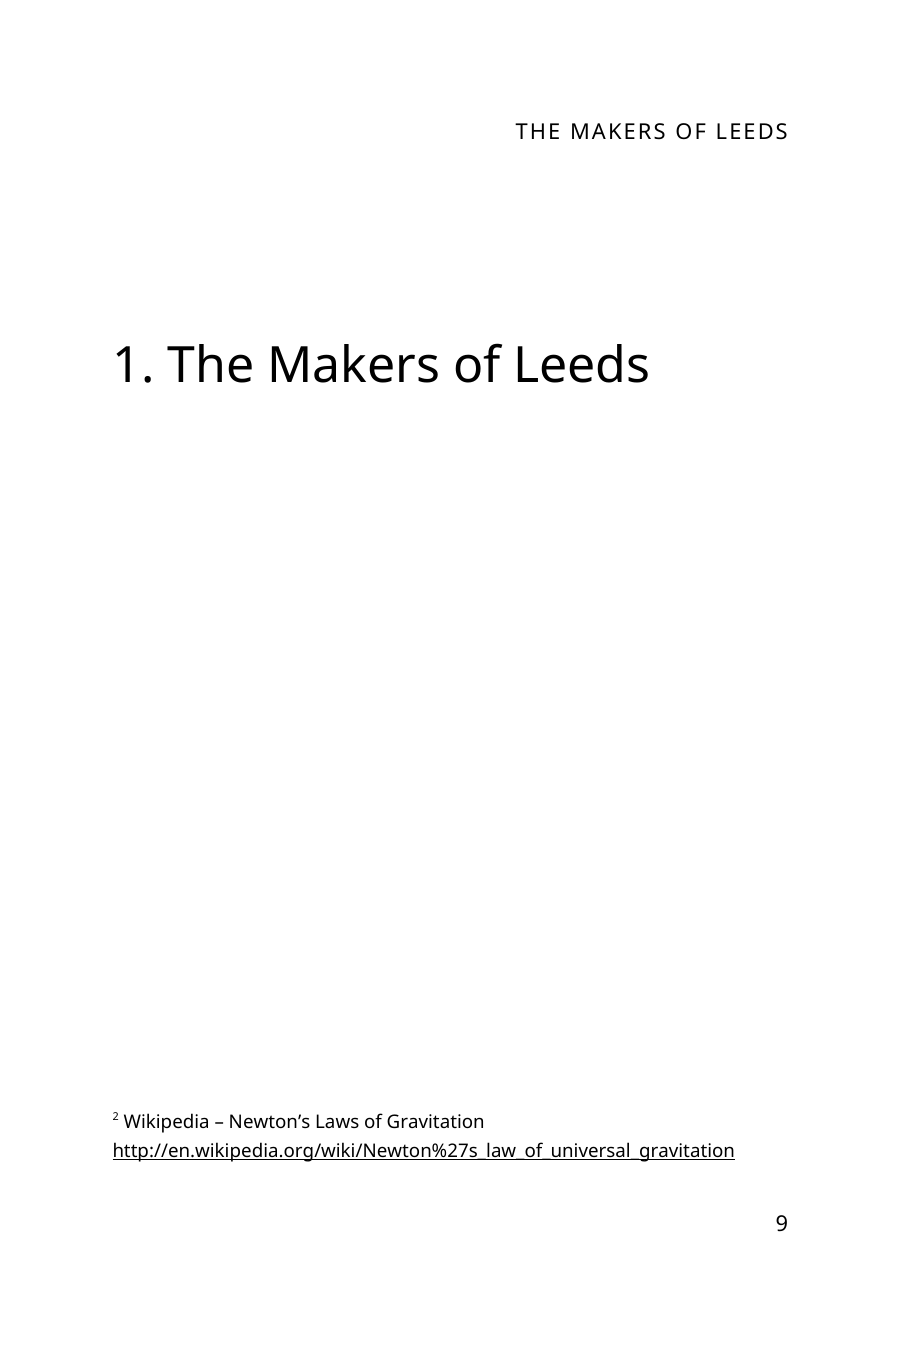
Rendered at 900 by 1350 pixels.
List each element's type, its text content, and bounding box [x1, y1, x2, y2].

subtitle 1. The Makers of Leeds [112, 329, 788, 397]
